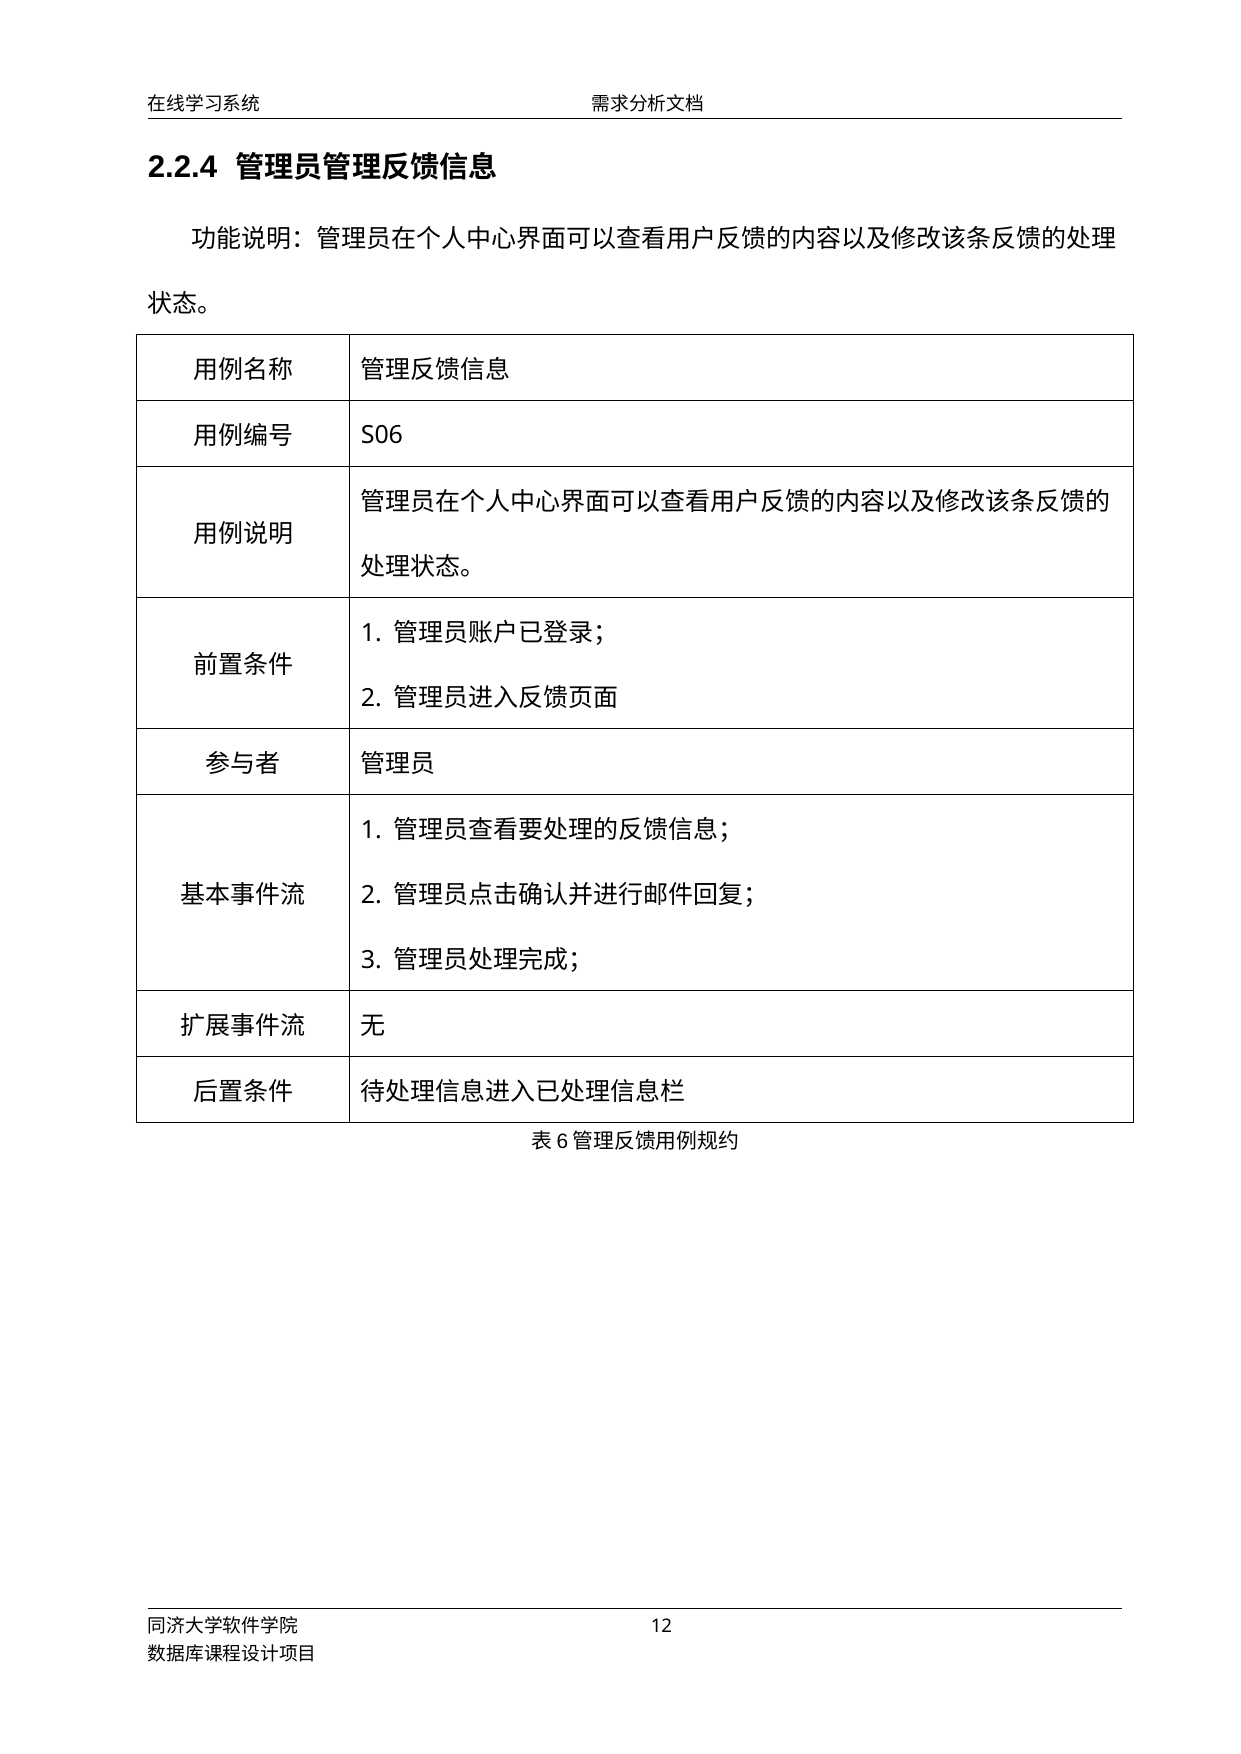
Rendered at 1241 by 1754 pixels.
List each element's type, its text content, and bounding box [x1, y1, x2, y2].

table_cell 管理员账户已登录； 管理员进入反馈页面 [350, 598, 1133, 728]
table_cell 无 [350, 991, 1133, 1056]
table_cell 扩展事件流 [137, 991, 349, 1056]
table_cell 前置条件 [137, 598, 349, 728]
text 功能说明：管理员在个人中心界面可以查看用户反馈的内容以及修改该条反馈的处理状态。 [148, 204, 1122, 334]
table_cell 待处理信息进入已处理信息栏 [350, 1057, 1133, 1122]
table_cell 后置条件 [137, 1057, 349, 1122]
table_cell S06 [350, 401, 1133, 466]
table_header 管理反馈信息 [350, 335, 1133, 400]
table_cell 用例编号 [137, 401, 349, 466]
table_cell 管理员在个人中心界面可以查看用户反馈的内容以及修改该条反馈的处理状态。 [350, 467, 1133, 597]
text 表 6管理反馈用例规约 [148, 1123, 1122, 1156]
table_cell 用例说明 [137, 467, 349, 597]
subtitle 管理员管理反馈信息 [148, 132, 1122, 197]
table_cell 管理员 [350, 729, 1133, 794]
table_cell 基本事件流 [137, 795, 349, 990]
table_cell 参与者 [137, 729, 349, 794]
table_header 用例名称 [137, 335, 349, 400]
table_cell 管理员查看要处理的反馈信息； 管理员点击确认并进行邮件回复； 管理员处理完成； [350, 795, 1133, 990]
